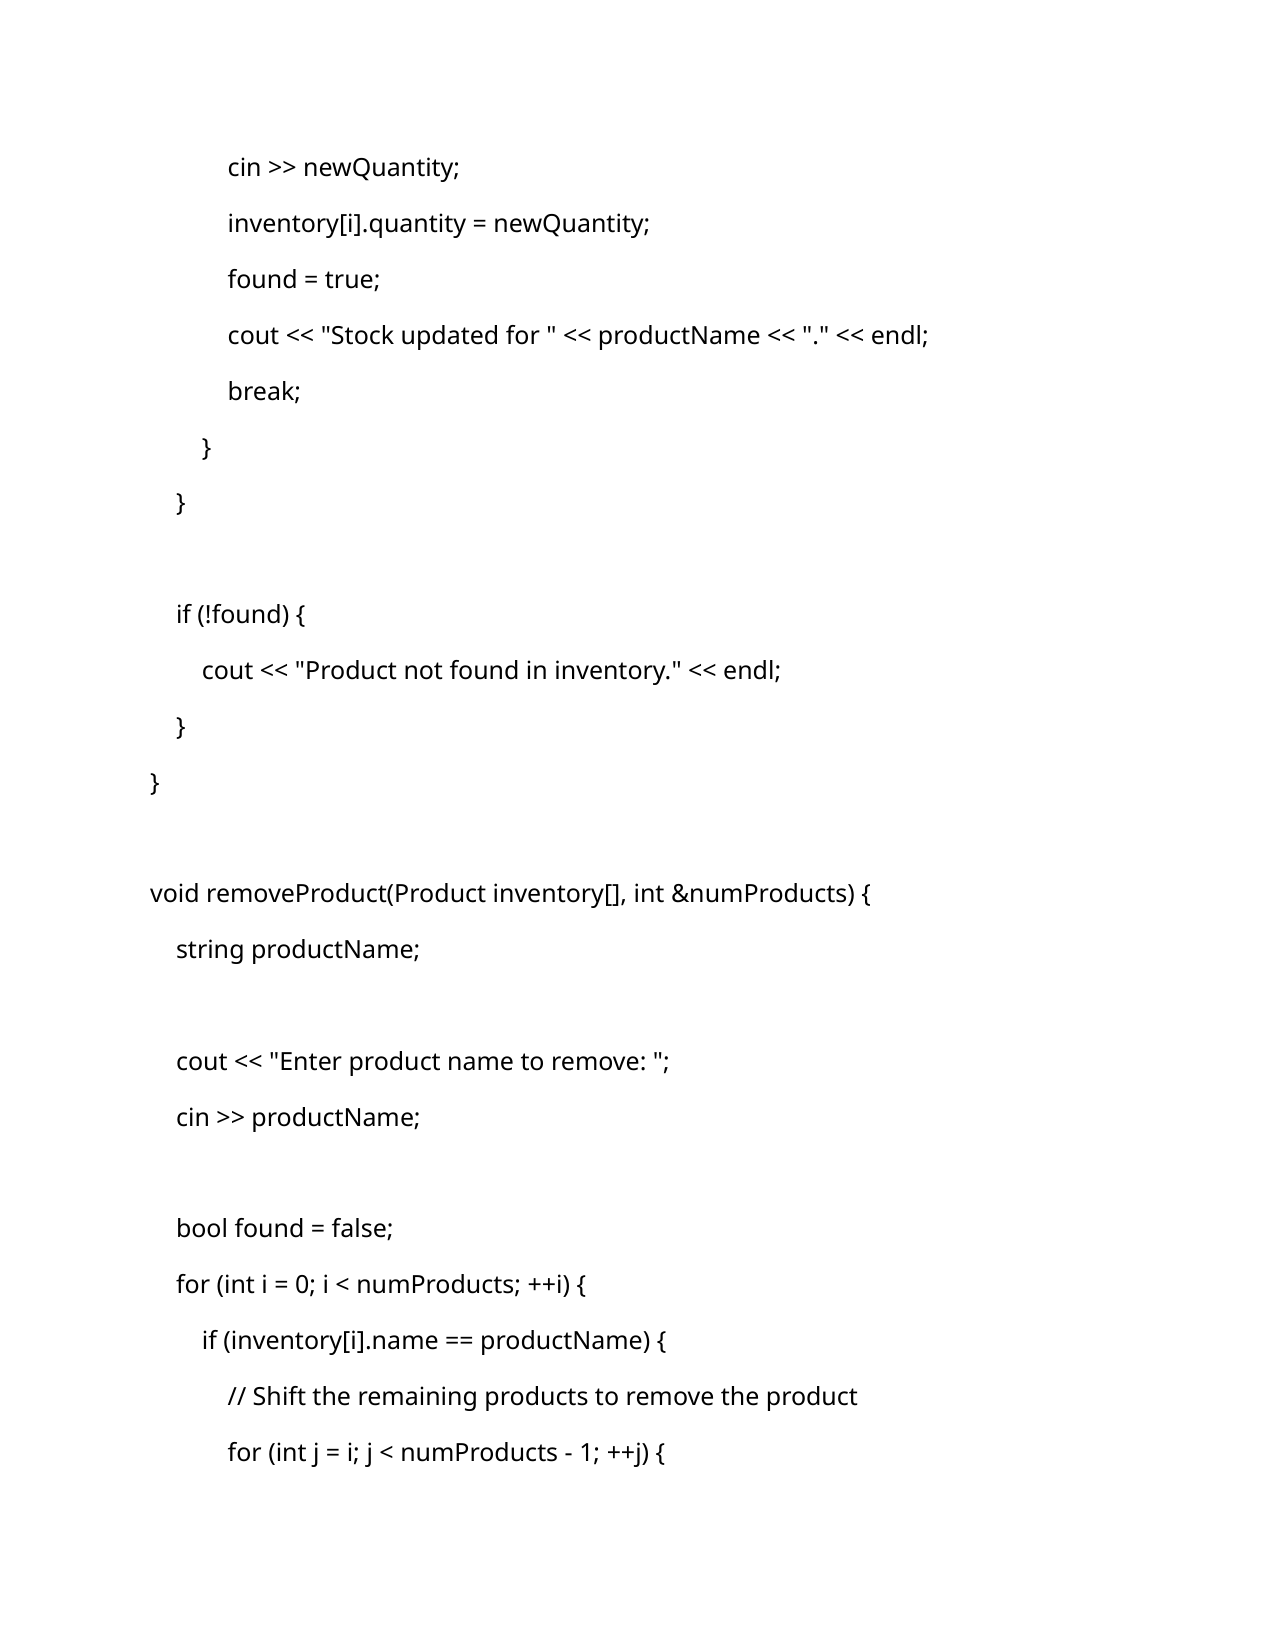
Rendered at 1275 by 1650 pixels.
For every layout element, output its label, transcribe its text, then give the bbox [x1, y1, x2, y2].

text cin >> productName; [150, 1099, 1125, 1133]
text } [150, 708, 1125, 742]
text string productName; [150, 932, 1125, 966]
text bool found = false; [150, 1211, 1125, 1245]
text for (int j = i; j < numProducts - 1; ++j) { [150, 1434, 1125, 1468]
text } [150, 485, 1125, 519]
text if (inventory[i].name == productName) { [150, 1322, 1125, 1357]
text for (int i = 0; i < numProducts; ++i) { [150, 1267, 1125, 1301]
text found = true; [150, 262, 1125, 296]
text cout << "Product not found in inventory." << endl; [150, 652, 1125, 687]
text cout << "Enter product name to remove: "; [150, 1043, 1125, 1077]
text // Shift the remaining products to remove the product [150, 1378, 1125, 1412]
text cin >> newQuantity; [150, 150, 1125, 184]
text void removeProduct(Product inventory[], int &numProducts) { [150, 876, 1125, 910]
text } [150, 429, 1125, 463]
text } [150, 764, 1125, 798]
text if (!found) { [150, 597, 1125, 631]
text inventory[i].quantity = newQuantity; [150, 206, 1125, 240]
text cout << "Stock updated for " << productName << "." << endl; [150, 317, 1125, 352]
text break; [150, 373, 1125, 407]
